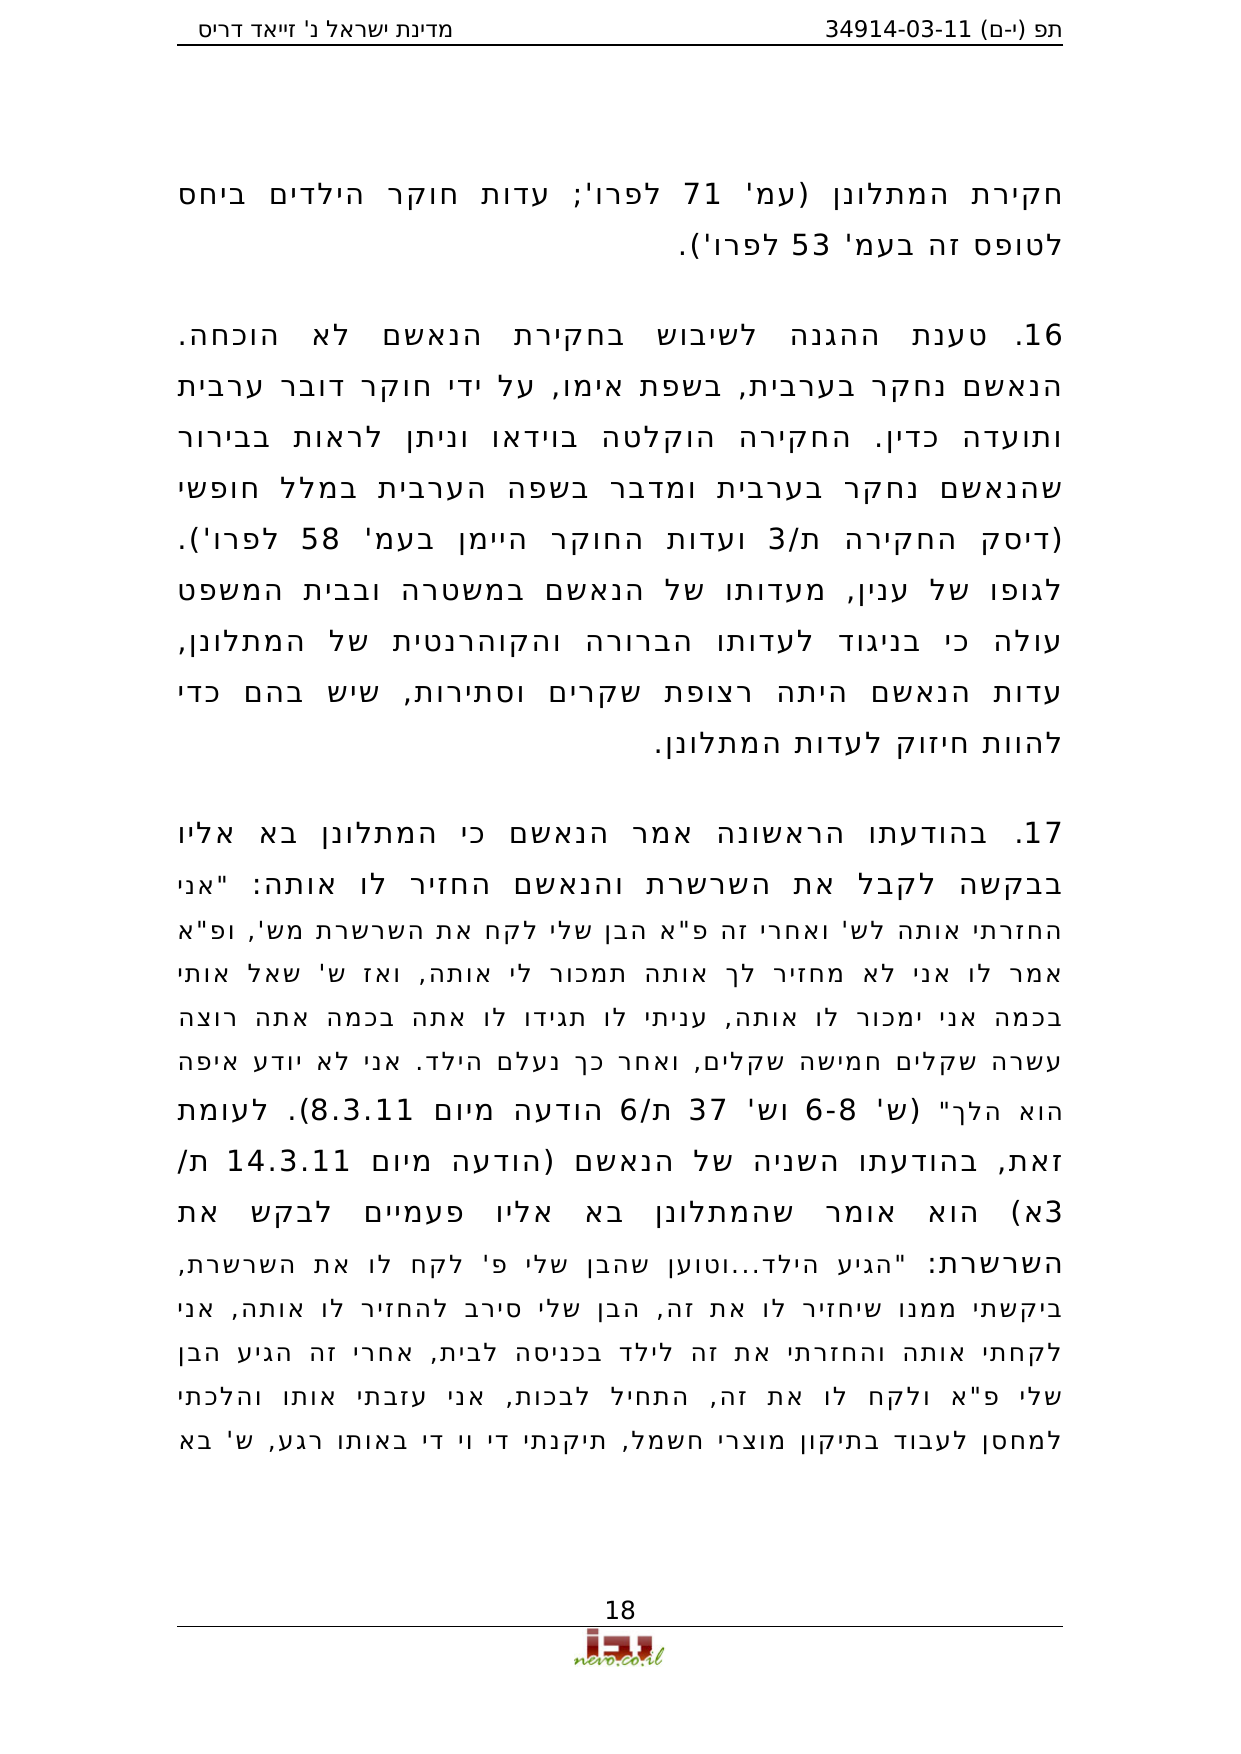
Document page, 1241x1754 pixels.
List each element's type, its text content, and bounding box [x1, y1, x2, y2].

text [177, 816, 1063, 1455]
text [177, 177, 1063, 262]
picture [574, 1628, 666, 1667]
text 16. טענת ההגנה לשיבוש בחקירת הנאשם לא הוכחה. הנאשם נחקר בערבית, בשפת אימו, על ידי חוקר דובר ערבית ותועדה כדין. החקירה הוקלטה בוידאו וניתן לראות בבירור שהנאשם נחקר בערבית ומדבר בשפה הערבית במלל חופשי (דיסק החקירה ת/3 ועדות החוקר היימן בעמ' 58 לפרו'). לגופו של ענין, מעדותו של הנאשם במשטרה ובבית המשפט עולה כי בניגוד לעדותו הברורה והקוהרנטית של המתלונן, עדות הנאשם היתה רצופת שקרים וסתירות, שיש בהם כדי להוות חיזוק לעדות המתלונן. [177, 318, 1063, 760]
